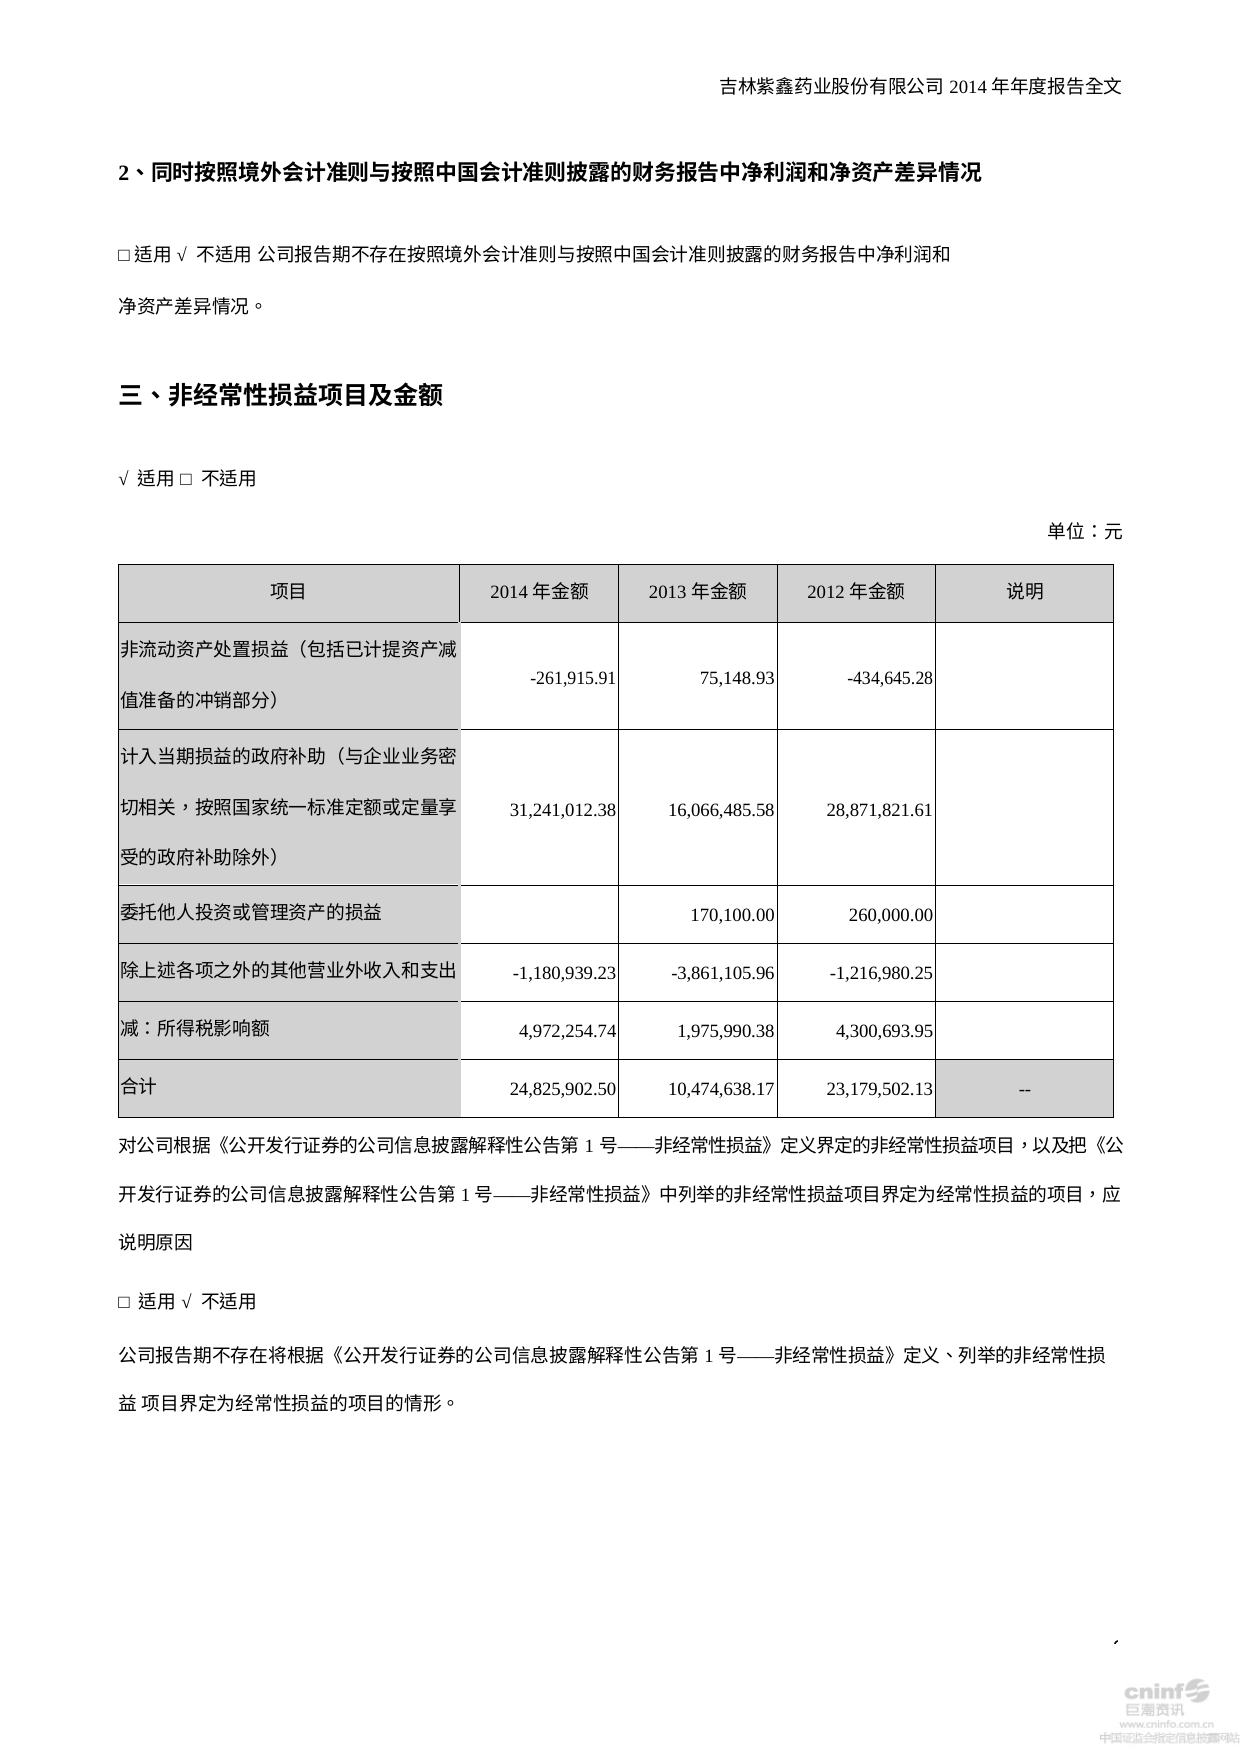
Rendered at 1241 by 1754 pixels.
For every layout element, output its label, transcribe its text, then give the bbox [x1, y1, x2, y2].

table_cell -261,915.91 [461, 623, 618, 729]
text □ 适用 √ 不适用 [118, 1289, 1240, 1314]
table_cell 非流动资产处置损益（包括已计提资产减 值准备的冲销部分） [119, 623, 458, 729]
table_cell 28,871,821.61 [778, 730, 935, 884]
table_cell 170,100.00 [619, 886, 777, 943]
table_cell 10,474,638.17 [619, 1060, 777, 1117]
text 单位：元 [102, 519, 1122, 544]
text 对公司根据《公开发行证券的公司信息披露解释性公告第 1 号——非经常性损益》定义界定的非经常性损益项目，以及把《公 [118, 1132, 1240, 1157]
table_cell 75,148.93 [619, 623, 777, 729]
table_cell [936, 944, 1113, 1001]
table_cell 16,066,485.58 [619, 730, 777, 884]
table_header 2014 年金额 [460, 565, 618, 622]
table_header 说明 [936, 565, 1113, 622]
table_cell [461, 886, 618, 943]
table_cell 1,975,990.38 [619, 1002, 777, 1059]
table_cell 4,972,254.74 [461, 1002, 618, 1059]
table_cell 除上述各项之外的其他营业外收入和支出 [119, 944, 458, 1001]
table_cell 计入当期损益的政府补助（与企业业务密 切相关，按照国家统一标准定额或定量享 受的政府补助除外） [119, 730, 458, 884]
table_cell -1,180,939.23 [461, 944, 618, 1001]
table_cell 委托他人投资或管理资产的损益 [119, 886, 458, 943]
table_cell -1,216,980.25 [778, 944, 935, 1001]
text □ 适用 √ 不适用 公司报告期不存在按照境外会计准则与按照中国会计准则披露的财务报告中净利润和净资产差异情况。 [118, 241, 964, 319]
table_cell 减：所得税影响额 [119, 1002, 458, 1059]
table_cell 24,825,902.50 [461, 1060, 618, 1117]
text 开发行证券的公司信息披露解释性公告第 1 号——非经常性损益》中列举的非经常性损益项目界定为经常性损益的项目，应 说明原因 [118, 1181, 1124, 1254]
table_cell -434,645.28 [778, 623, 935, 729]
table_header 2013 年金额 [619, 565, 777, 622]
table_cell 31,241,012.38 [461, 730, 618, 884]
text √ 适用 □ 不适用 [118, 465, 1240, 491]
table_header 2012 年金额 [778, 565, 935, 622]
table_cell 4,300,693.95 [778, 1002, 935, 1059]
table_cell [936, 1002, 1113, 1059]
table_cell -- [936, 1060, 1113, 1117]
subtitle 三、非经常性损益项目及金额 [118, 378, 1240, 412]
picture [1099, 1673, 1241, 1754]
subtitle 2、同时按照境外会计准则与按照中国会计准则披露的财务报告中净利润和净资产差异情况 [118, 157, 1240, 187]
table_cell 23,179,502.13 [778, 1060, 935, 1117]
table_cell [936, 886, 1113, 943]
table_cell [936, 730, 1113, 884]
table_cell 260,000.00 [778, 886, 935, 943]
text 公司报告期不存在将根据《公开发行证券的公司信息披露解释性公告第 1 号——非经常性损益》定义、列举的非经常性损益 项目界定为经常性损益的项目的情形。 [118, 1342, 1124, 1416]
table_cell [936, 623, 1113, 729]
table_cell 合计 [119, 1060, 458, 1117]
table_cell -3,861,105.96 [619, 944, 777, 1001]
table_header 项目 [119, 565, 459, 622]
